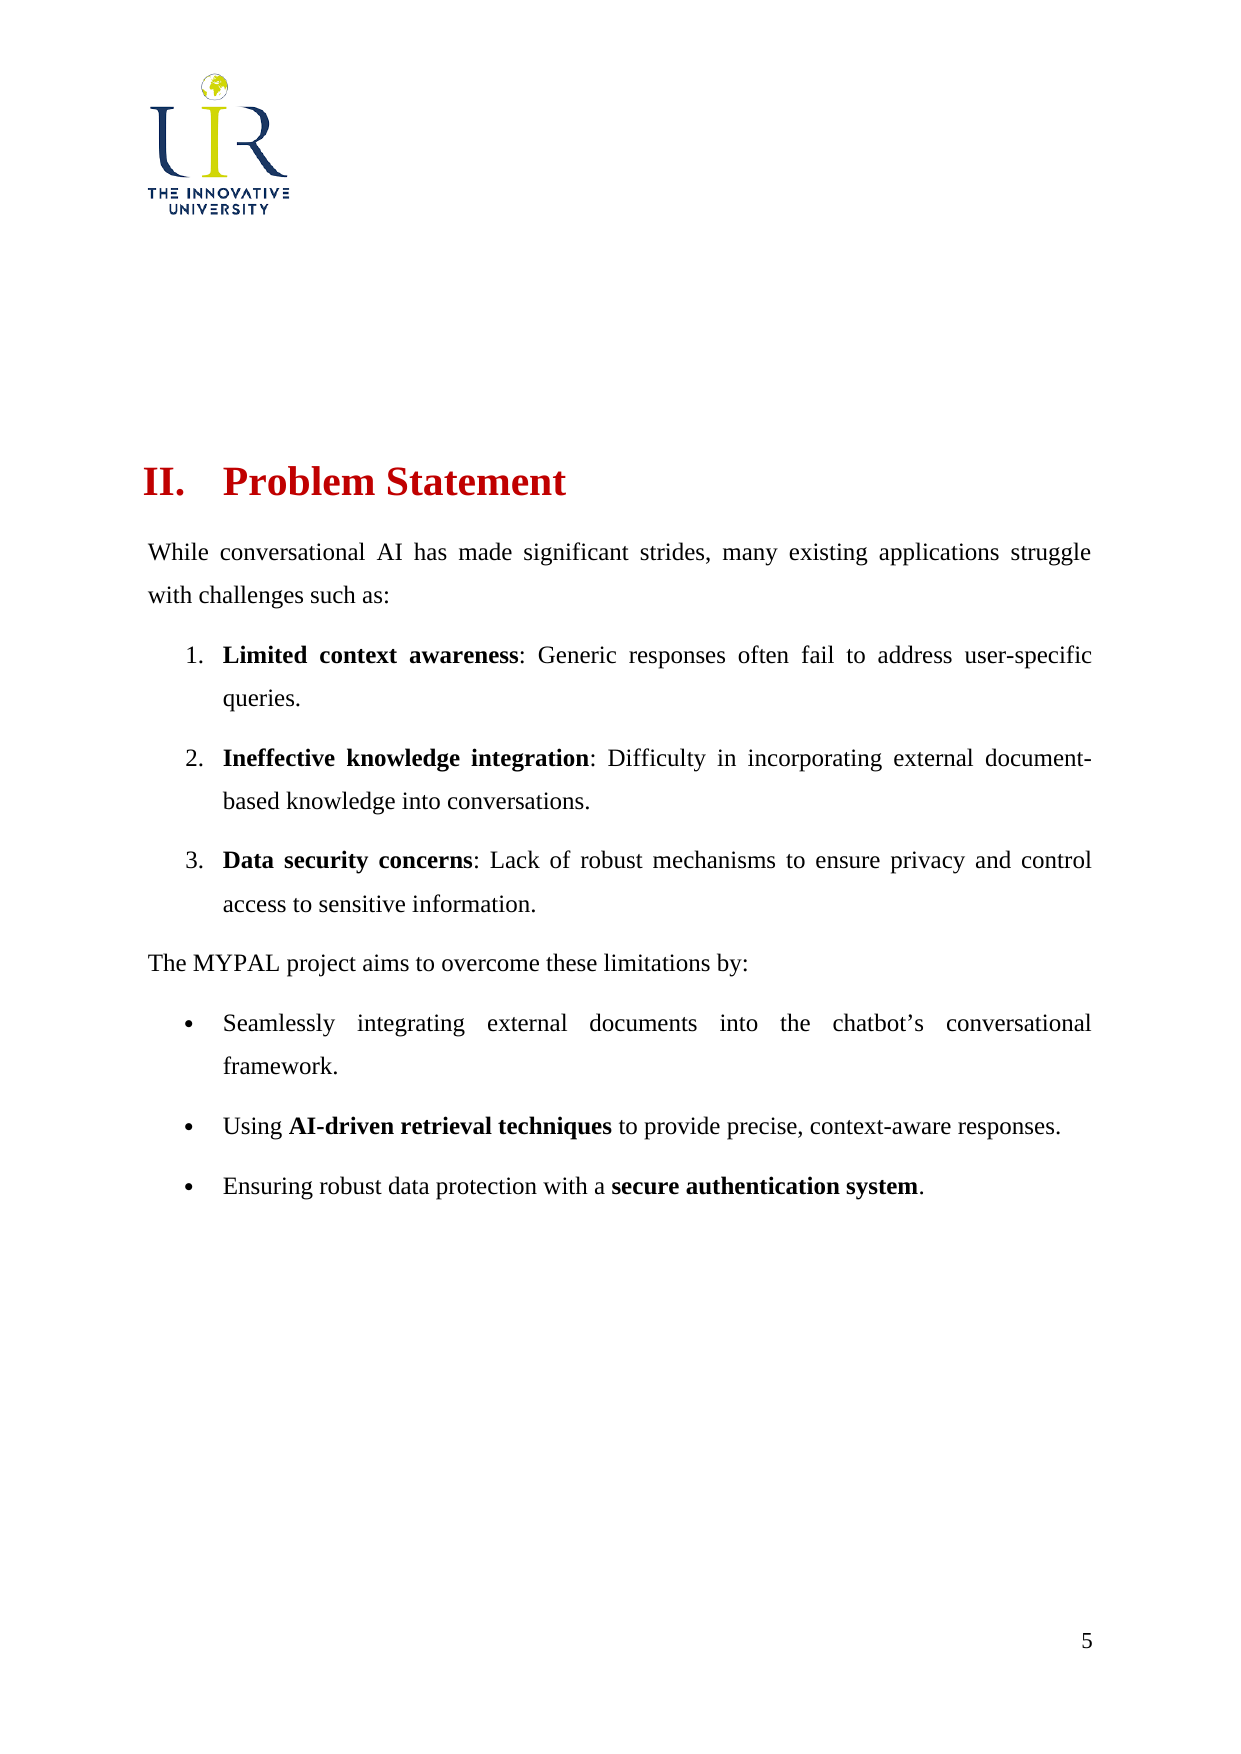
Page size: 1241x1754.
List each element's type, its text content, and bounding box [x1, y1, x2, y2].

picture [147, 73, 290, 215]
list Using AI-driven retrieval techniques to provide precise, context-aware responses. [185, 1111, 1093, 1140]
list Ensuring robust data protection with a secure authentication system. [185, 1171, 1093, 1200]
list Seamlessly integrating external documents into the chatbot’s conversational framework. [185, 1008, 1093, 1080]
text While conversational AI has made significant strides, many existing applications struggle with challenges such as: [148, 537, 1093, 609]
list Ineffective knowledge integration: Difficulty in incorporating external document-based knowledge into conversations. [185, 743, 1093, 814]
text The MYPAL project aims to overcome these limitations by: [148, 948, 1093, 977]
list Data security concerns: Lack of robust mechanisms to ensure privacy and control access to sensitive information. [185, 846, 1093, 917]
subtitle Problem Statement [185, 457, 1093, 504]
list Limited context awareness: Generic responses often fail to address user-specific queries. [185, 640, 1093, 712]
